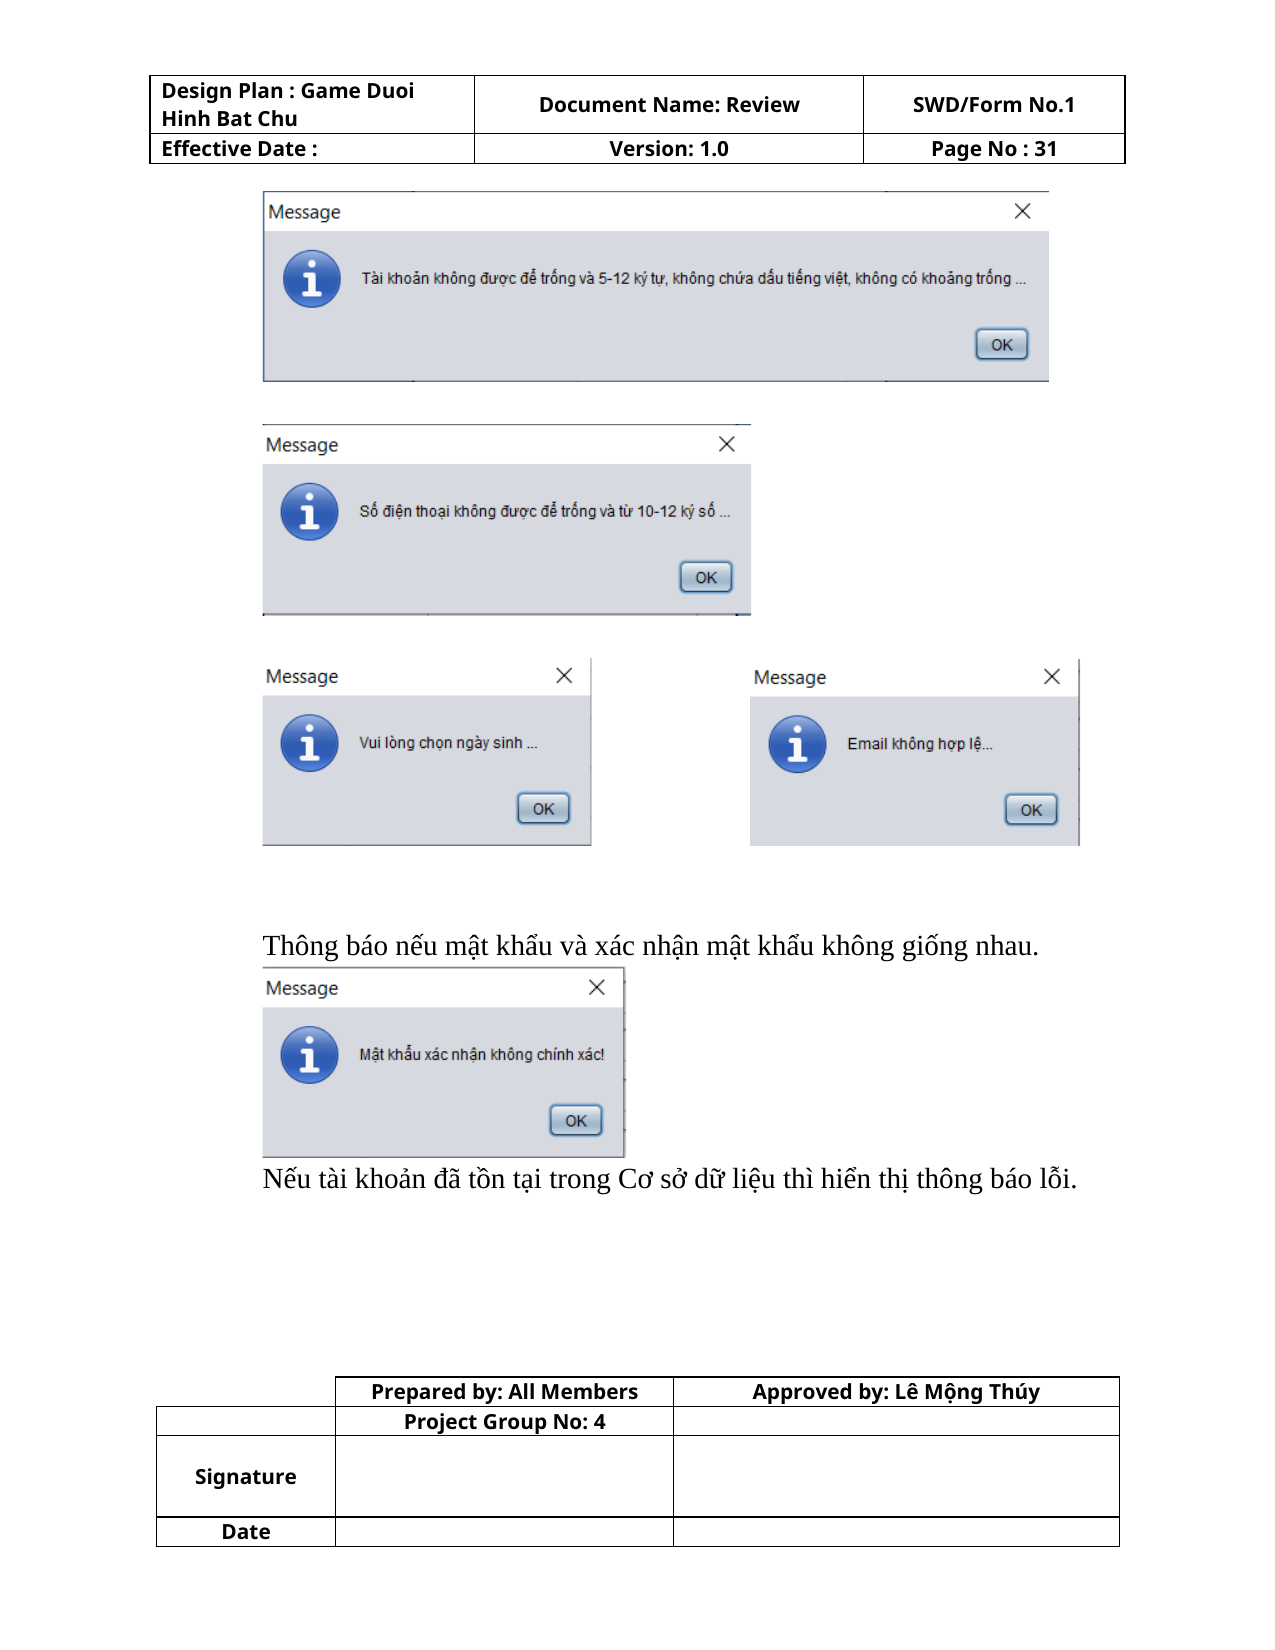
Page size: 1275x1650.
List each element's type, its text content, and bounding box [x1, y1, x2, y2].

picture [262, 658, 592, 846]
picture [750, 659, 1080, 846]
list Nếu tài khoản đã tồn tại trong Cơ sở dữ liệu thì hiển thị thông báo lỗi. [262, 1162, 1125, 1195]
picture [262, 424, 752, 616]
picture [262, 966, 627, 1158]
list Thông báo nếu mật khẩu và xác nhận mật khẩu không giống nhau. [262, 928, 1125, 961]
picture [262, 191, 1049, 382]
